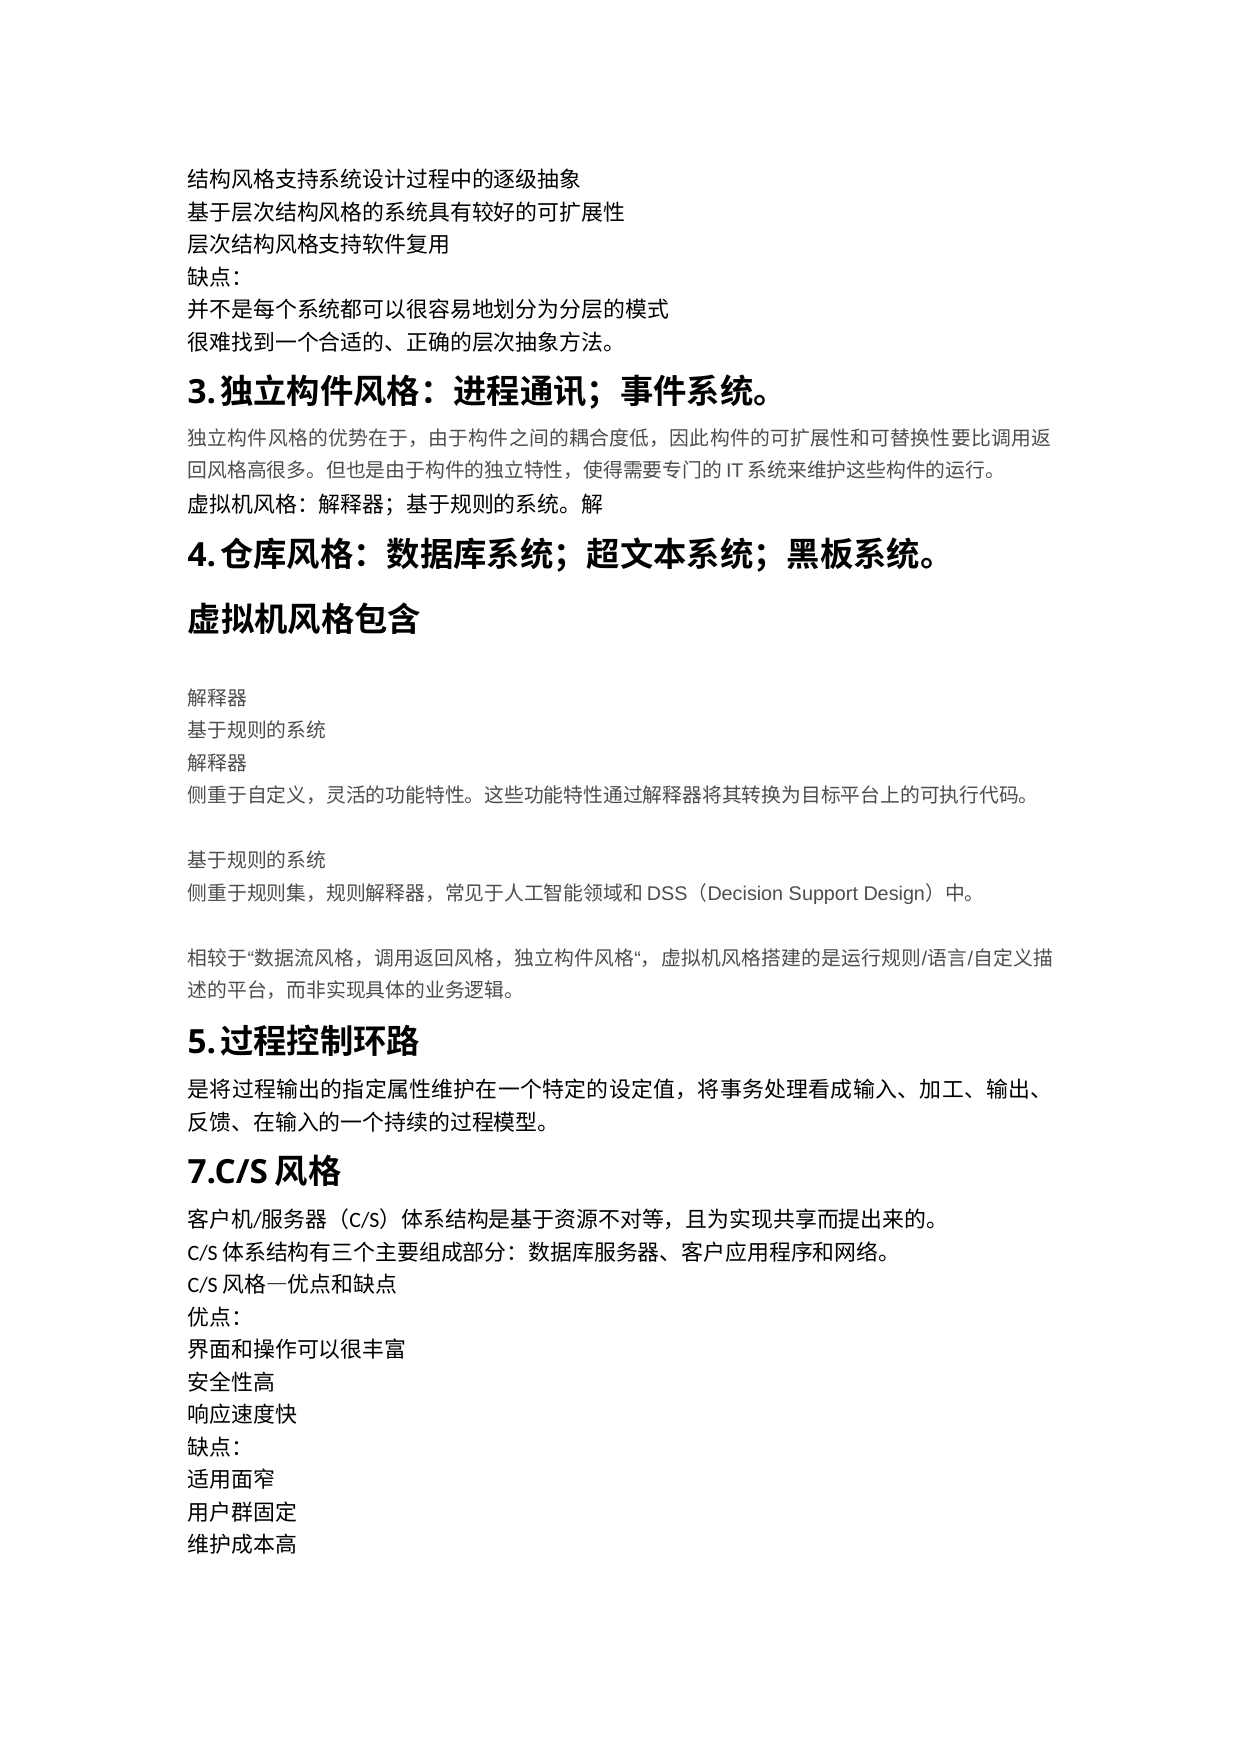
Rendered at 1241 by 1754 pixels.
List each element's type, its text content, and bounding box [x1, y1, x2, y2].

list 层次结构风格支持软件复用 [187, 227, 1053, 259]
list 是将过程输出的指定属性维护在一个特定的设定值，将事务处理看成输入、加工、输出、反馈、在输入的一个持续的过程模型。 [187, 1072, 1053, 1137]
list 独立构件风格：进程通讯；事件系统。 [187, 357, 1053, 422]
list 解释器 [187, 747, 1053, 779]
list 界面和操作可以很丰富 [187, 1332, 1053, 1364]
list C/S风格—优点和缺点 [187, 1267, 1053, 1299]
list 7.C/S风格 [187, 1137, 1053, 1202]
list 虚拟机风格包含 [187, 584, 1053, 649]
list 适用面窄 [187, 1462, 1053, 1494]
list C/S体系结构有三个主要组成部分：数据库服务器、客户应用程序和网络。 [187, 1234, 1053, 1267]
list 缺点： [187, 259, 1053, 292]
list 维护成本高 [187, 1527, 1053, 1559]
list 基于规则的系统 [187, 714, 1053, 747]
list 仓库风格：数据库系统；超文本系统；黑板系统。 [187, 519, 1053, 584]
list 安全性高 [187, 1364, 1053, 1397]
list 侧重于规则集，规则解释器，常见于人工智能领域和DSS（Decision Support Design）中。 [187, 877, 1053, 909]
list 很难找到一个合适的、正确的层次抽象方法。 [187, 324, 1053, 357]
list 用户群固定 [187, 1494, 1053, 1527]
list 侧重于自定义，灵活的功能特性。这些功能特性通过解释器将其转换为目标平台上的可执行代码。 [187, 779, 1053, 812]
list 相较于“数据流风格，调用返回风格，独立构件风格“，虚拟机风格搭建的是运行规则/语言/自定义描述的平台，而非实现具体的业务逻辑。 [187, 942, 1053, 1007]
list 结构风格支持系统设计过程中的逐级抽象 [187, 162, 1053, 194]
list 客户机/服务器（C/S）体系结构是基于资源不对等，且为实现共享而提出来的。 [187, 1202, 1053, 1234]
list 基于规则的系统 [187, 844, 1053, 877]
list 基于层次结构风格的系统具有较好的可扩展性 [187, 194, 1053, 227]
list 并不是每个系统都可以很容易地划分为分层的模式 [187, 292, 1053, 324]
list 优点： [187, 1299, 1053, 1332]
list 缺点： [187, 1429, 1053, 1462]
text 虚拟机风格：解释器；基于规则的系统。解 [187, 487, 1053, 519]
list 响应速度快 [187, 1397, 1053, 1429]
list 解释器 [187, 682, 1053, 714]
list 独立构件风格的优势在于，由于构件之间的耦合度低，因此构件的可扩展性和可替换性要比调用返回风格高很多。但也是由于构件的独立特性，使得需要专门的IT系统来维护这些构件的运行。 [187, 422, 1053, 487]
list 过程控制环路 [187, 1007, 1053, 1072]
